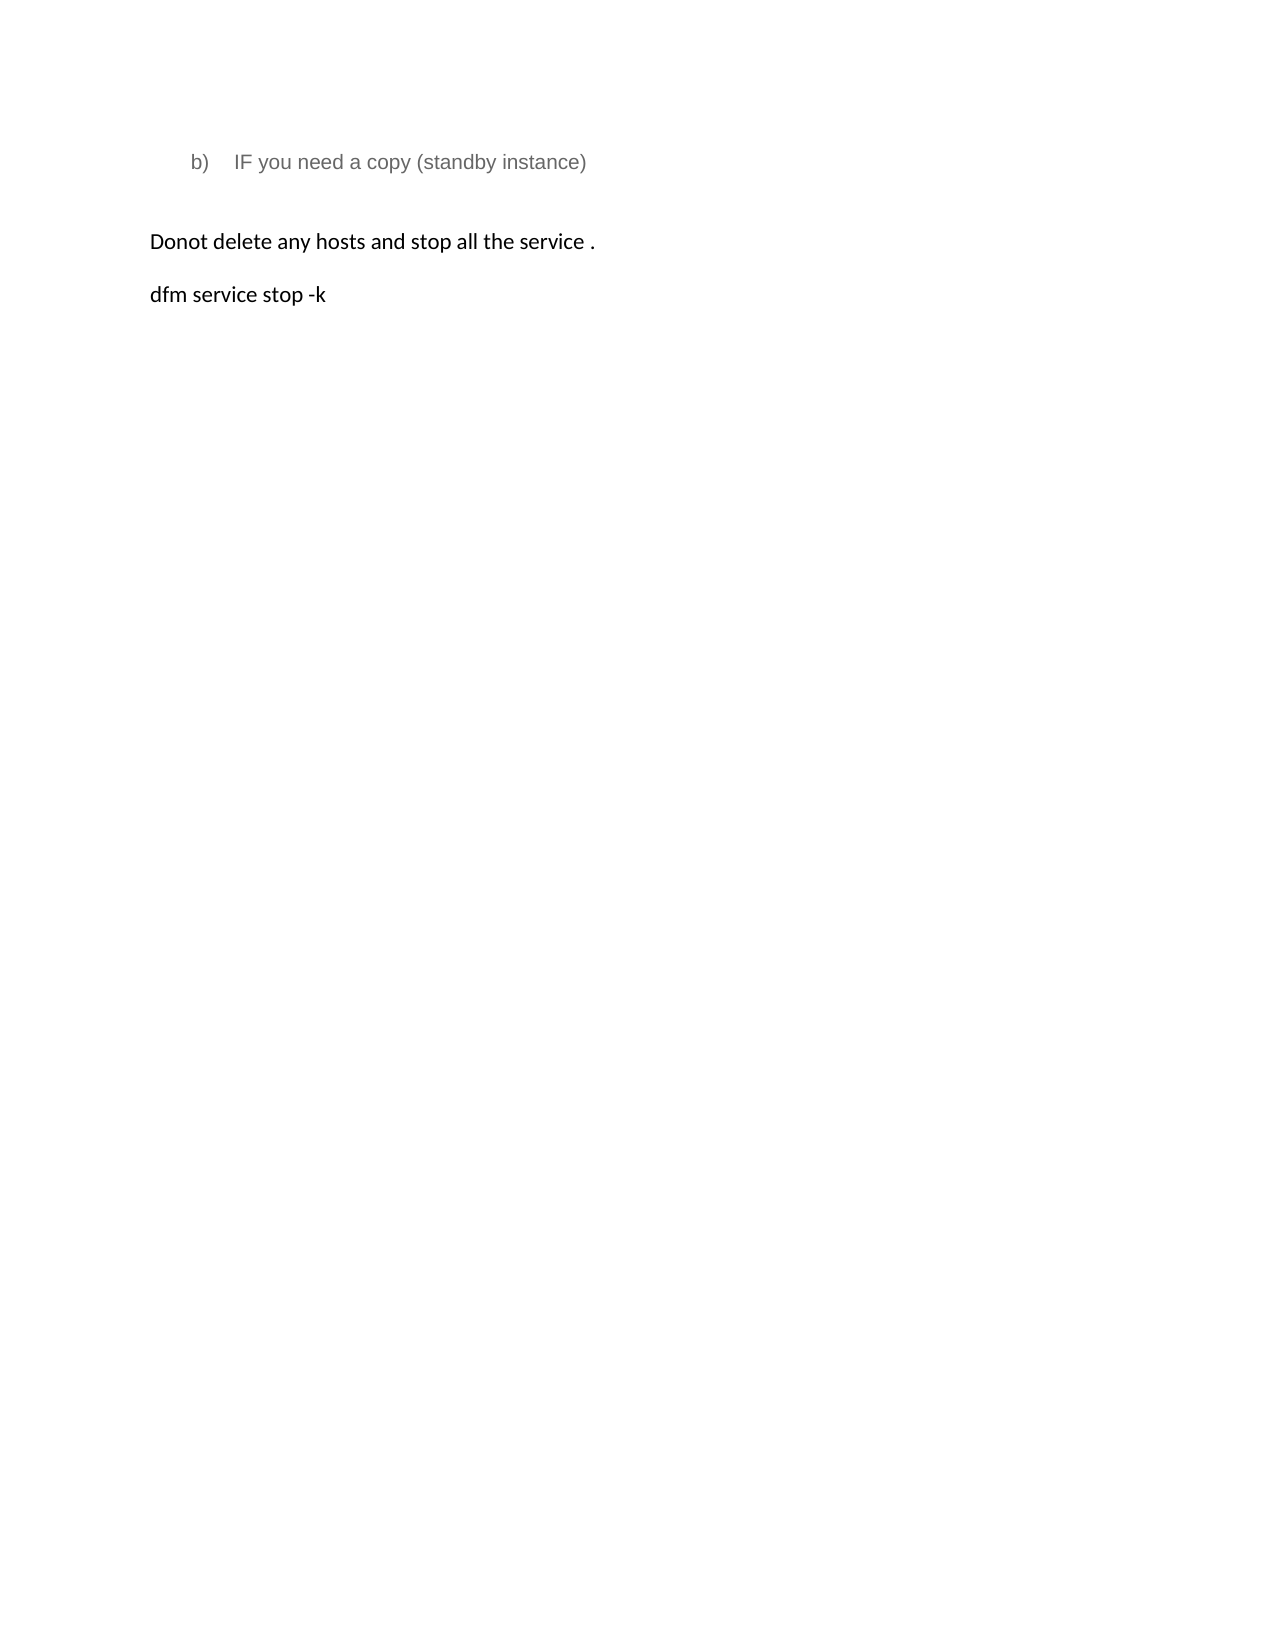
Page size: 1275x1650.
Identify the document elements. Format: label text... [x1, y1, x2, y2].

text Donot delete any hosts and stop all the service . [150, 227, 1125, 255]
text dfm service stop -k [150, 280, 1125, 308]
list IF you need a copy (standby instance) [191, 150, 1125, 174]
